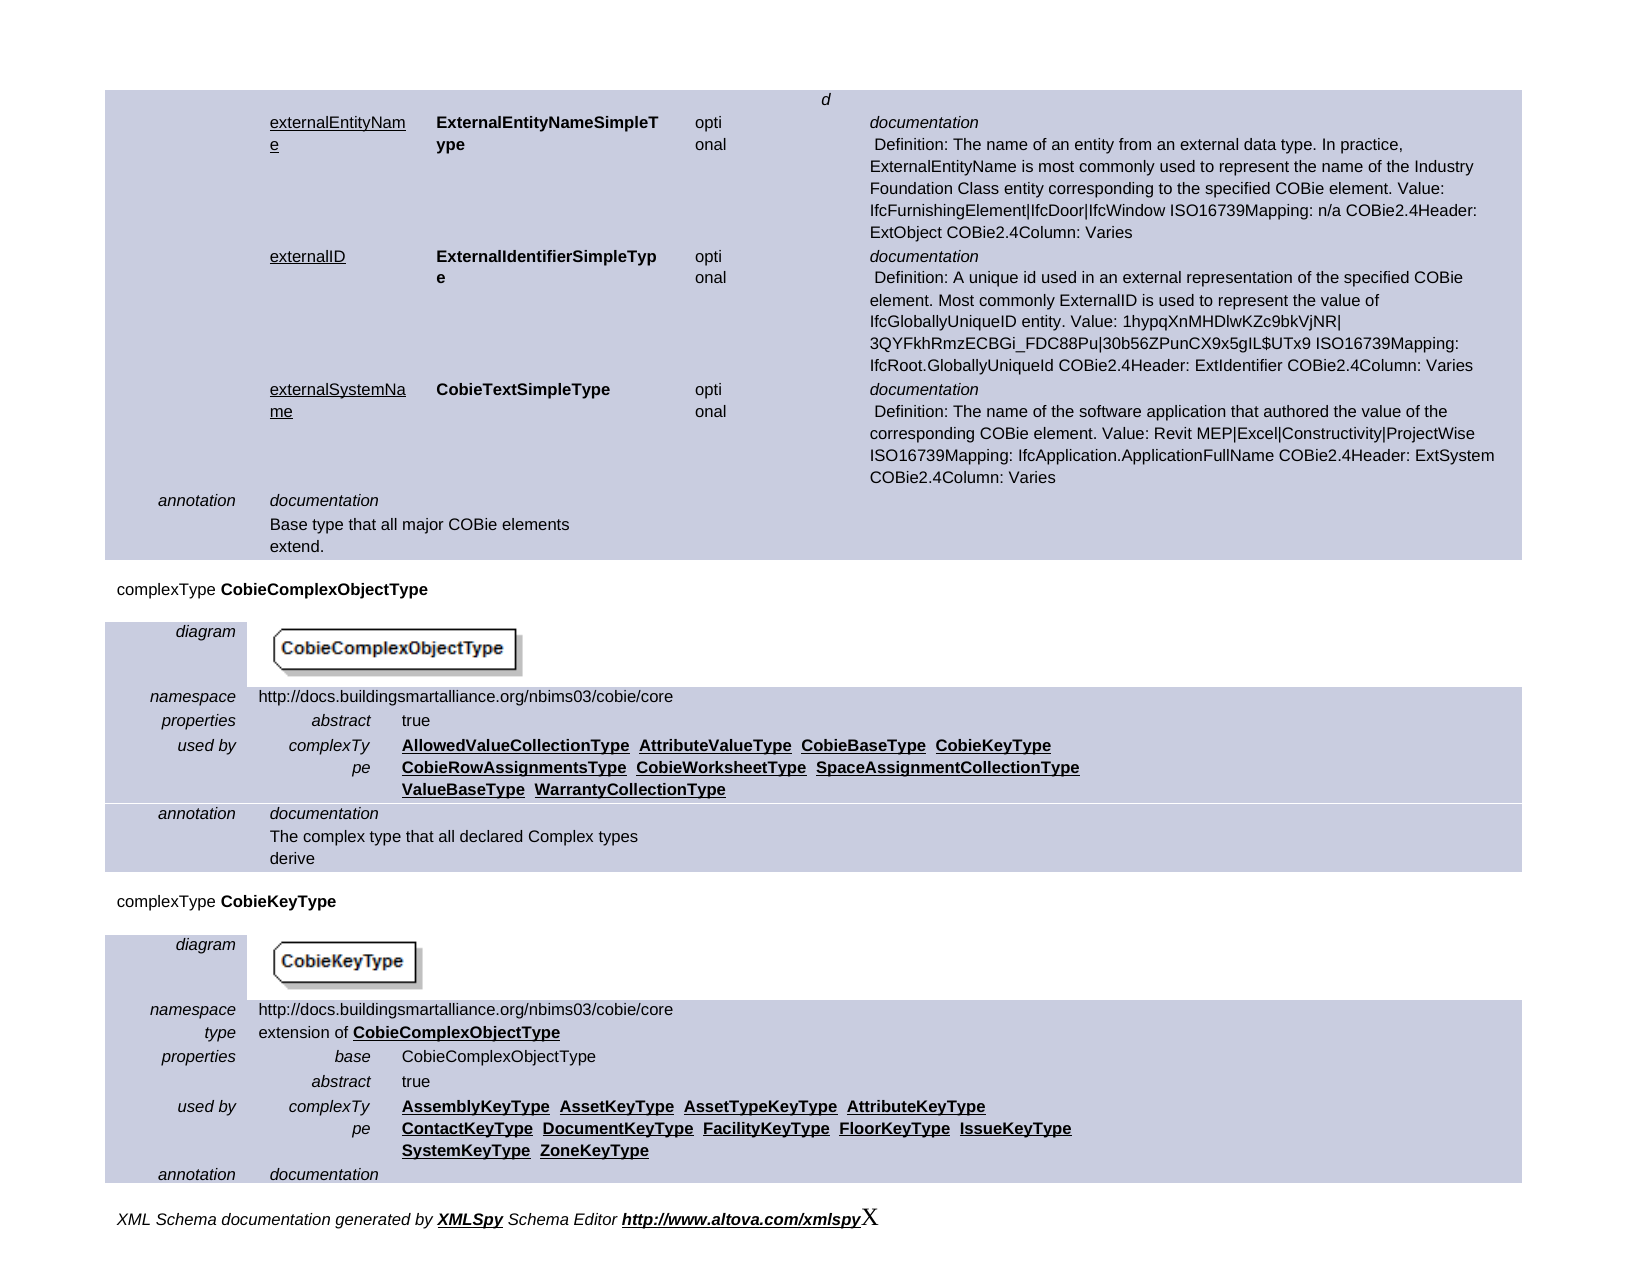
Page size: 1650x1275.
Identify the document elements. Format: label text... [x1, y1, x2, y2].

text complexType CobieComplexObjectType [117, 579, 1533, 598]
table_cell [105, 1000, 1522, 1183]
picture [258, 934, 437, 996]
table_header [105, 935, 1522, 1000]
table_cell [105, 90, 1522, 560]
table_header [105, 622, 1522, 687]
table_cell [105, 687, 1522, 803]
picture [258, 622, 537, 683]
text complexType CobieKeyType [117, 892, 1533, 911]
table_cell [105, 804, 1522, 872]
